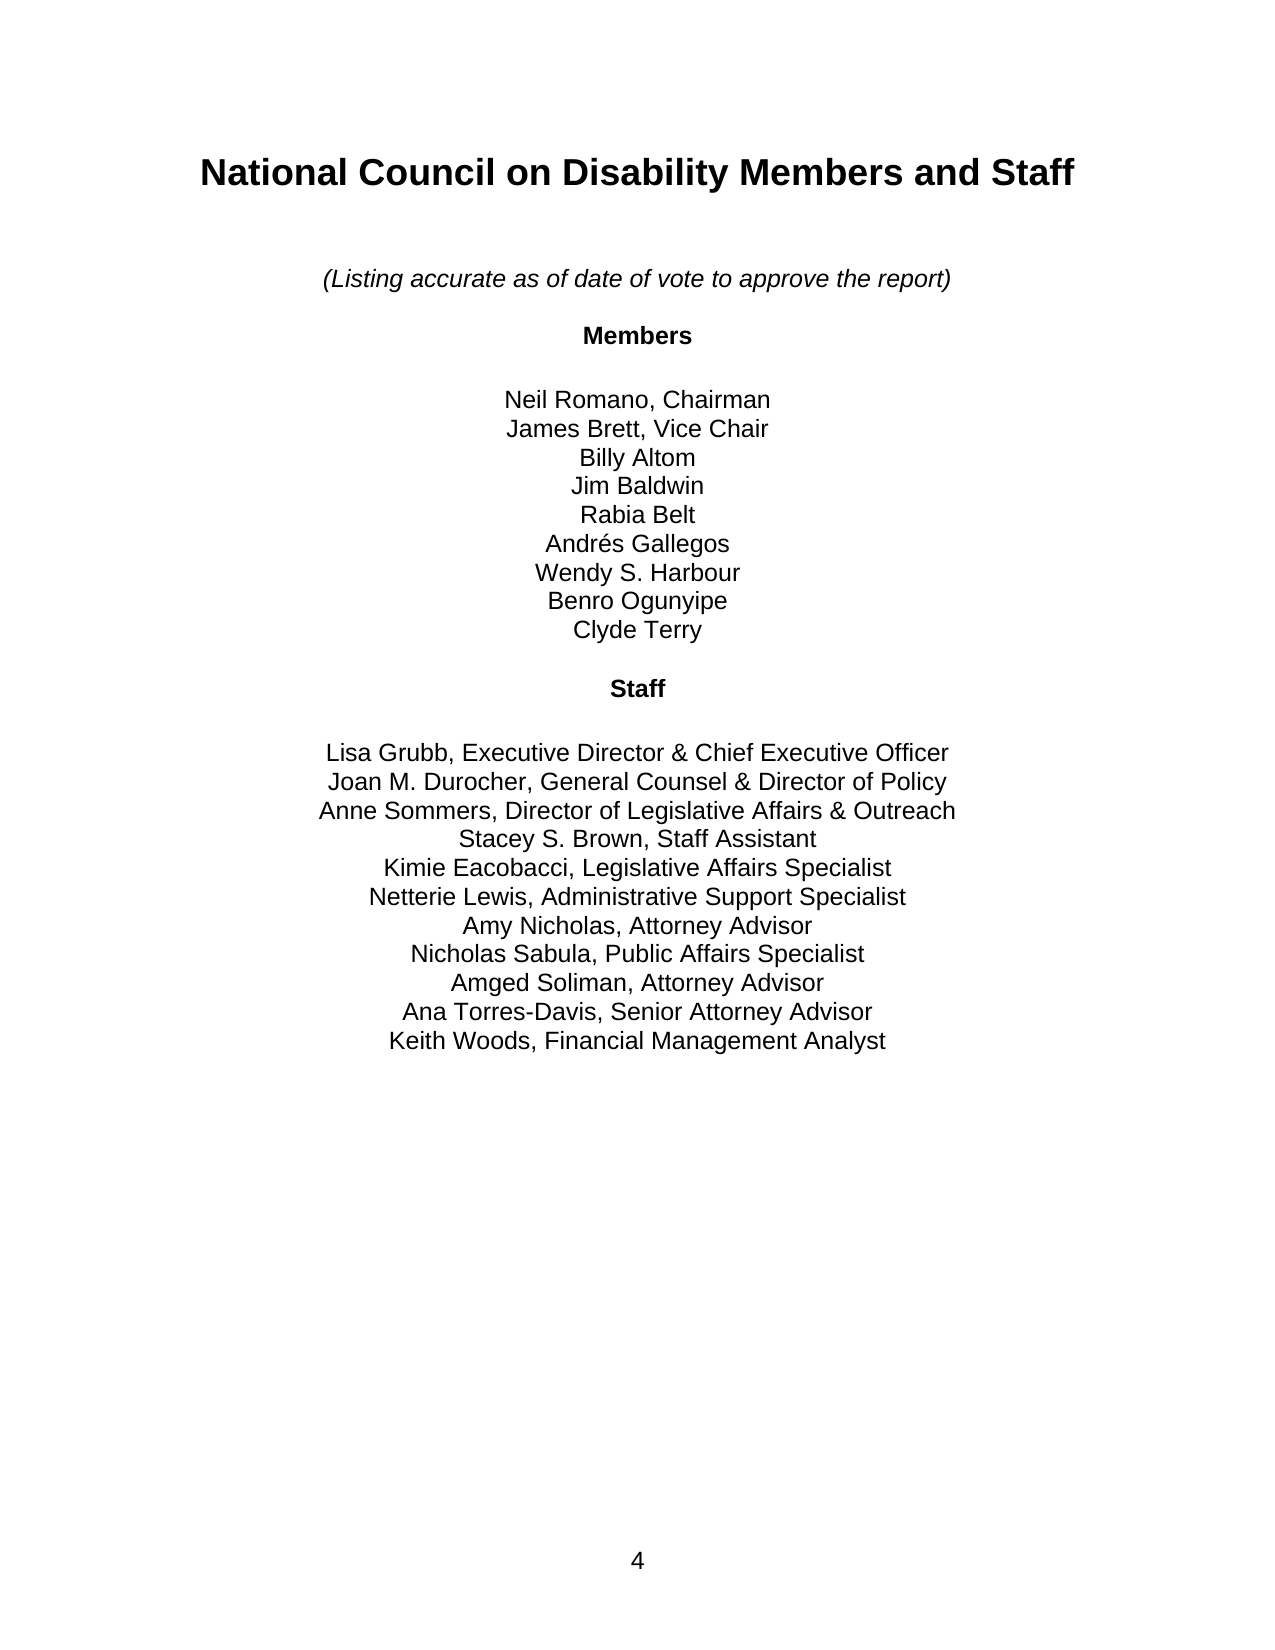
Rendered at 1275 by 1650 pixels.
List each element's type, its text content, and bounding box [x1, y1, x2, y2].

text Clyde Terry [150, 615, 1125, 644]
text Joan M. Durocher, General Counsel & Director of Policy [150, 767, 1125, 796]
text Andrés Gallegos [150, 529, 1125, 557]
text Wendy S. Harbour [150, 557, 1125, 586]
text Billy Altom [150, 442, 1125, 471]
text Staff [150, 674, 1125, 703]
text Rabia Belt [150, 500, 1125, 529]
text Anne Sommers, Director of Legislative Affairs & Outreach Stacey S. Brown, Staff Assistant [150, 796, 1125, 853]
text Ana Torres-Davis, Senior Attorney Advisor [150, 997, 1125, 1026]
text Lisa Grubb, Executive Director & Chief Executive Officer [150, 738, 1125, 767]
text James Brett, Vice Chair [150, 414, 1125, 442]
text Nicholas Sabula, Public Affairs Specialist [150, 939, 1125, 968]
text Neil Romano, Chairman [150, 385, 1125, 414]
text Jim Baldwin [150, 471, 1125, 500]
text Benro Ogunyipe [150, 586, 1125, 615]
text National Council on Disability Members and Staff [150, 150, 1125, 193]
text Keith Woods, Financial Management Analyst [150, 1026, 1125, 1054]
text Amy Nicholas, Attorney Advisor [150, 911, 1125, 939]
text Netterie Lewis, Administrative Support Specialist [150, 882, 1125, 911]
text (Listing accurate as of date of vote to approve the report) [150, 263, 1125, 292]
text Amged Soliman, Attorney Advisor [150, 968, 1125, 997]
text Kimie Eacobacci, Legislative Affairs Specialist [150, 853, 1125, 882]
text Members [150, 321, 1125, 350]
